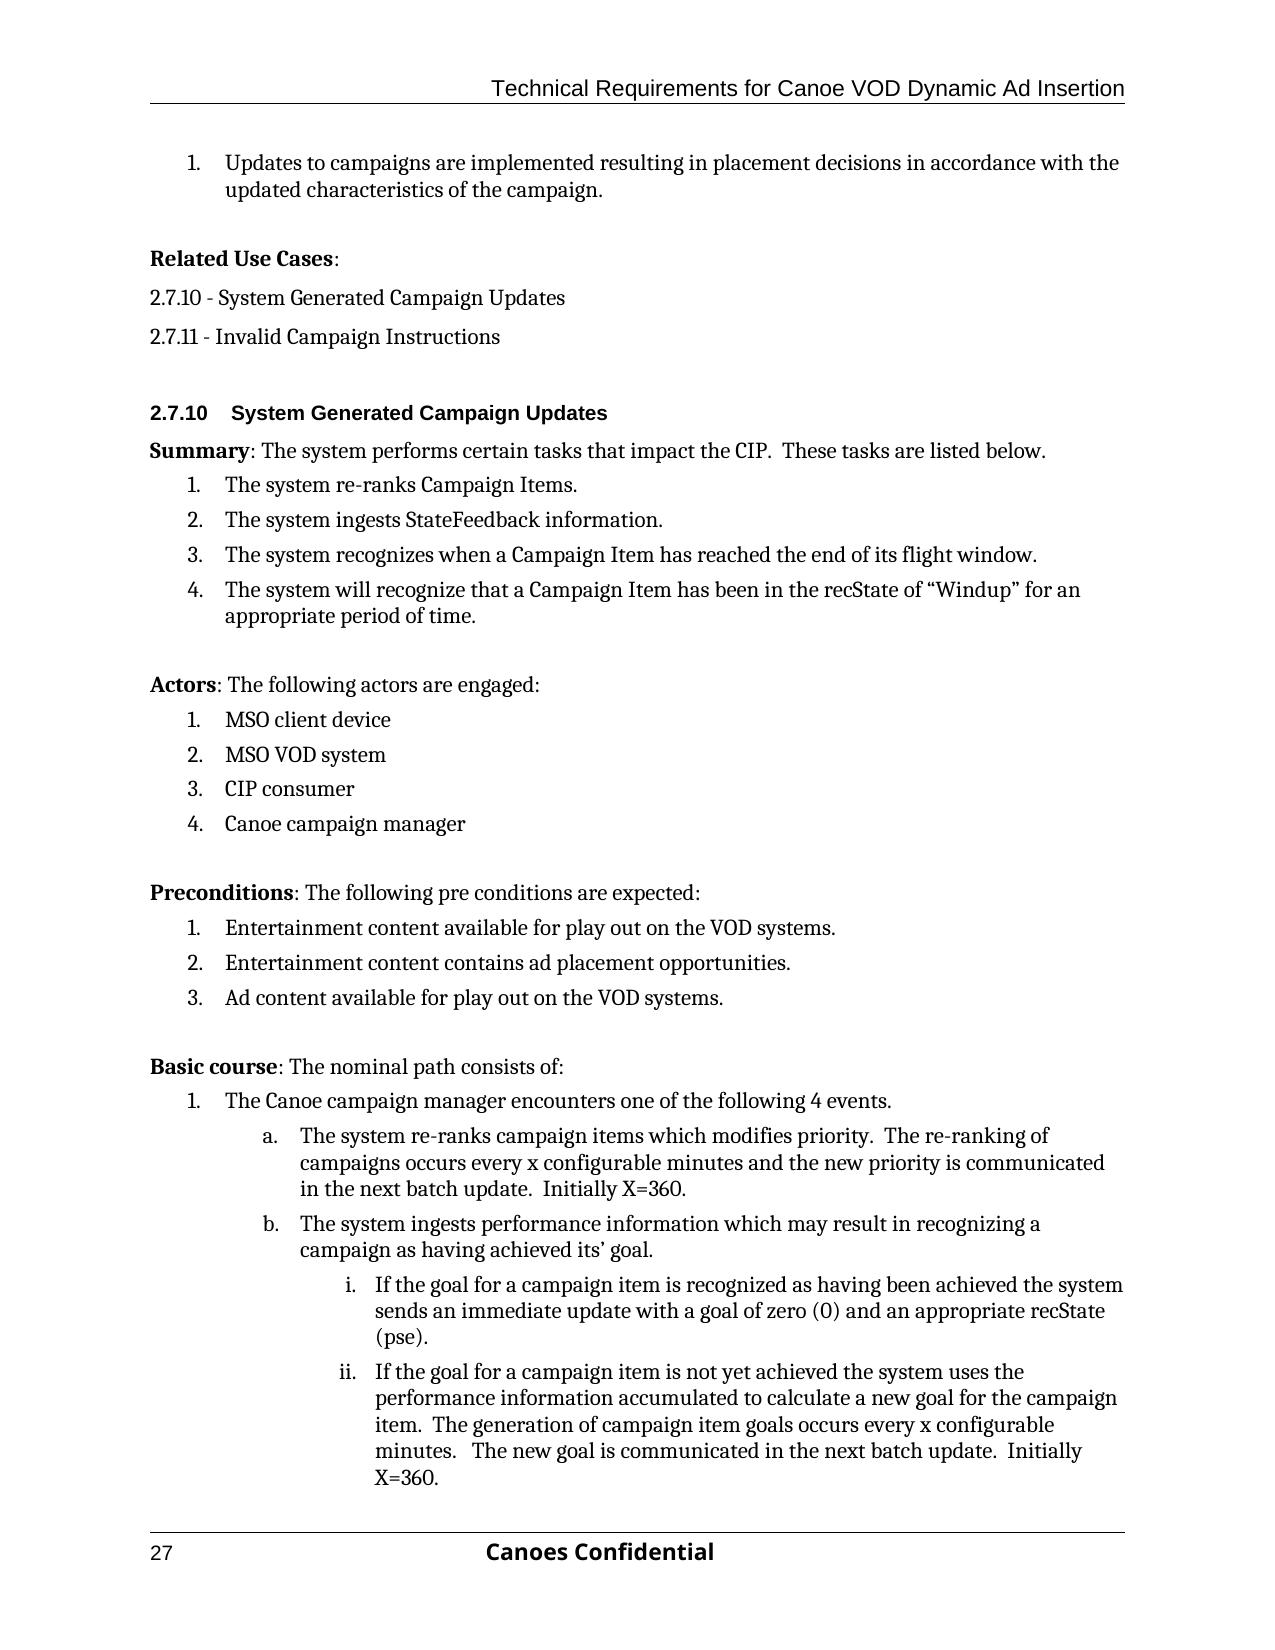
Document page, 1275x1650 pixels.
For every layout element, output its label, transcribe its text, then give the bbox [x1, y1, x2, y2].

list The system ingests performance information which may result in recognizing a campaign as having achieved its’ goal. [262, 1210, 1125, 1263]
list The system recognizes when a Campaign Item has reached the end of its flight window. [187, 542, 1125, 568]
list The system will recognize that a Campaign Item has been in the recState of “Windup” for an appropriate period of time. [187, 576, 1125, 629]
text Related Use Cases: [150, 246, 1125, 272]
list CIP consumer [187, 776, 1125, 802]
list If the goal for a campaign item is not yet achieved the system uses the performance information accumulated to calculate a new goal for the campaign item. The generation of campaign item goals occurs every x configurable minutes. The new goal is communicated in the next batch update. Initially X=360. [356, 1359, 1125, 1491]
list The system re-ranks Campaign Items. [187, 472, 1125, 499]
list Entertainment content available for play out on the VOD systems. [187, 915, 1125, 941]
list The system re-ranks campaign items which modifies priority. The re-ranking of campaigns occurs every x configurable minutes and the new priority is communicated in the next batch update. Initially X=360. [262, 1123, 1125, 1202]
list The system ingests StateFeedback information. [187, 507, 1125, 533]
text Summary: The system performs certain tasks that impact the CIP. These tasks are listed below. [150, 438, 1125, 464]
text Preconditions: The following pre conditions are expected: [150, 880, 1125, 907]
list Ad content available for play out on the VOD systems. [187, 984, 1125, 1011]
list MSO client device [187, 707, 1125, 733]
list Entertainment content contains ad placement opportunities. [187, 949, 1125, 976]
subtitle System Generated Campaign Updates [150, 401, 1125, 425]
list The Canoe campaign manager encounters one of the following 4 events. [187, 1088, 1125, 1115]
list MSO VOD system [187, 741, 1125, 768]
text Basic course: The nominal path consists of: [150, 1054, 1125, 1080]
text 2.7.11 - Invalid Campaign Instructions [150, 323, 1125, 350]
list If the goal for a campaign item is recognized as having been achieved the system sends an immediate update with a goal of zero (0) and an appropriate recState (pse). [356, 1271, 1125, 1351]
text 2.7.10 - System Generated Campaign Updates [150, 284, 1125, 311]
list Canoe campaign manager [187, 811, 1125, 837]
text Actors: The following actors are engaged: [150, 672, 1125, 698]
list Updates to campaigns are implemented resulting in placement decisions in accordance with the updated characteristics of the campaign. [187, 150, 1125, 203]
